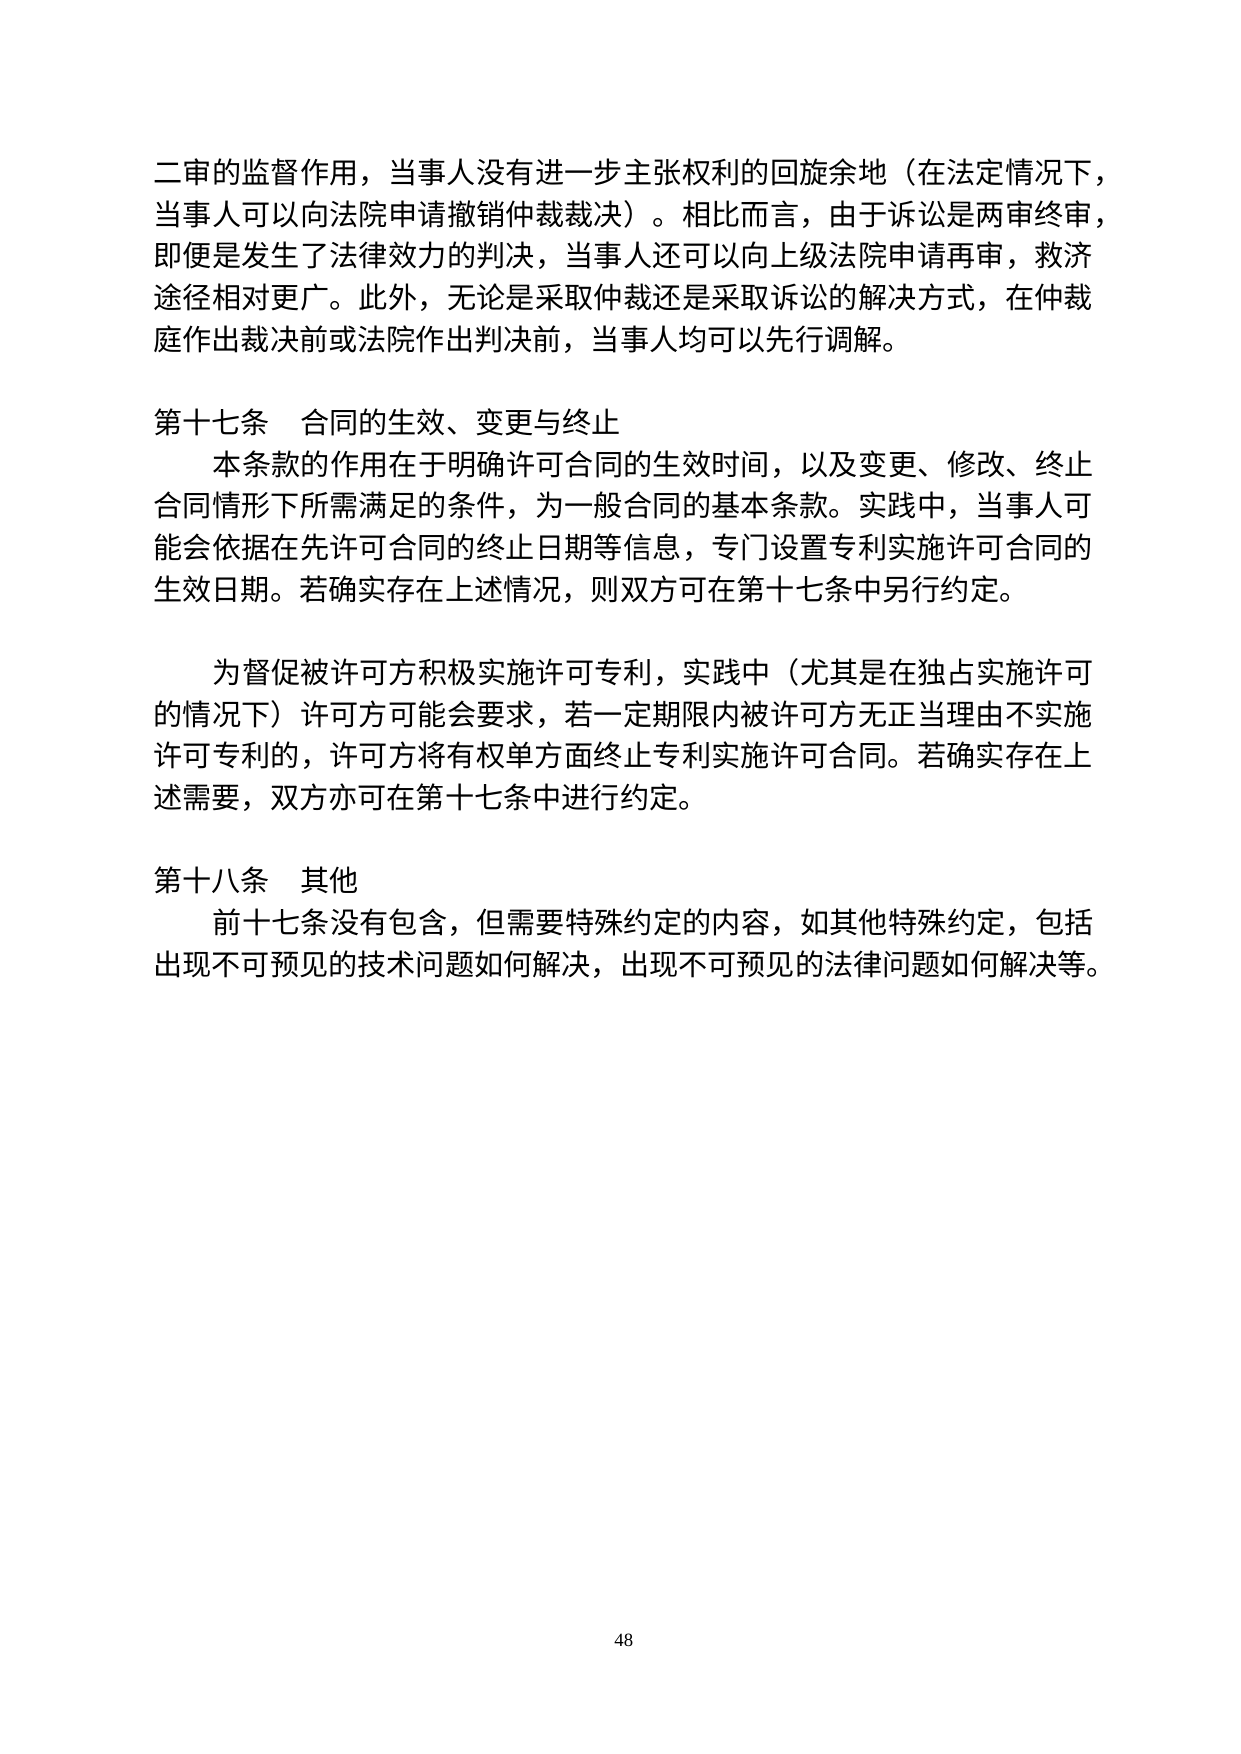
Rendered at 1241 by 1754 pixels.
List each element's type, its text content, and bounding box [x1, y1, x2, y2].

list 合同的生效、变更与终止 [153, 400, 1094, 442]
text 为督促被许可方积极实施许可专利，实践中（尤其是在独占实施许可的情况下）许可方可能会要求，若一定期限内被许可方无正当理由不实施许可专利的，许可方将有权单方面终止专利实施许可合同。若确实存在上述需要，双方亦可在第十七条中进行约定。 [153, 650, 1094, 817]
text 前十七条没有包含，但需要特殊约定的内容，如其他特殊约定，包括出现不可预见的技术问题如何解决，出现不可预见的法律问题如何解决等。 [153, 900, 1094, 983]
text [153, 150, 1094, 358]
text 本条款的作用在于明确许可合同的生效时间，以及变更、修改、终止合同情形下所需满足的条件，为一般合同的基本条款。实践中，当事人可能会依据在先许可合同的终止日期等信息，专门设置专利实施许可合同的生效日期。若确实存在上述情况，则双方可在第十七条中另行约定。 [153, 442, 1094, 608]
list 其他 [153, 858, 1094, 900]
